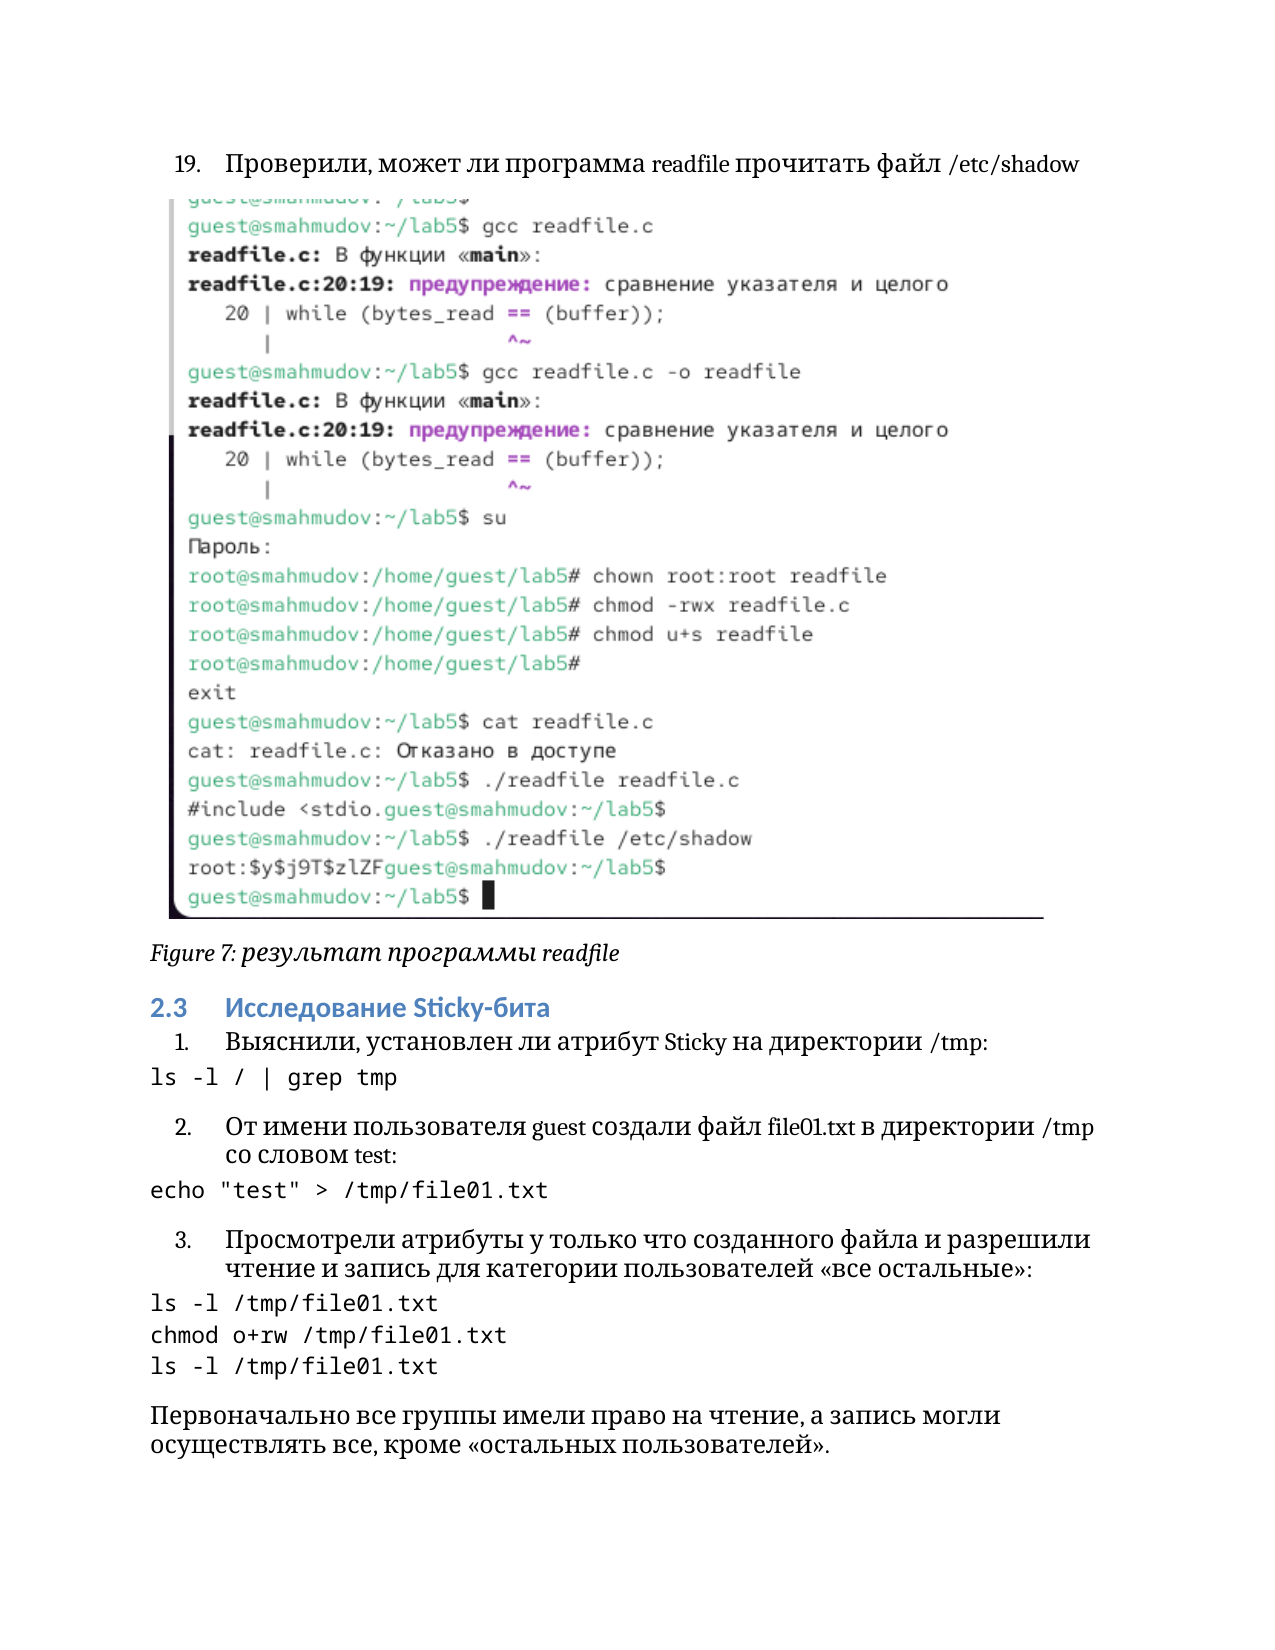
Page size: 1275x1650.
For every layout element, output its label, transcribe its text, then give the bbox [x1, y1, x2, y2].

subtitle 2.3 Исследование Sticky-бита [150, 989, 1125, 1024]
text Первоначально все группы имели право на чтение, а запись могли осуществлять все, кроме «остальных пользователей». [150, 1402, 1125, 1459]
text ls -l / | grep tmp [150, 1061, 1125, 1092]
picture [168, 199, 1044, 919]
text echo "test" > /tmp/file01.txt [150, 1174, 1125, 1205]
text Figure 7: результат программы readfile [150, 939, 1125, 968]
text ls -l /tmp/file01.txt chmod o+rw /tmp/file01.txt ls -l /tmp/file01.txt [150, 1287, 1125, 1381]
list Проверили, может ли программа readfile прочитать файл /etc/shadow [175, 150, 1125, 179]
list От имени пользователя guest создали файл file01.txt в директории /tmp со словом test: [175, 1113, 1125, 1170]
list Выяснили, установлен ли атрибут Sticky на директории /tmp: [175, 1028, 1125, 1057]
list Просмотрели атрибуты у только что созданного файла и разрешили чтение и запись для категории пользователей «все остальные»: [175, 1226, 1125, 1283]
